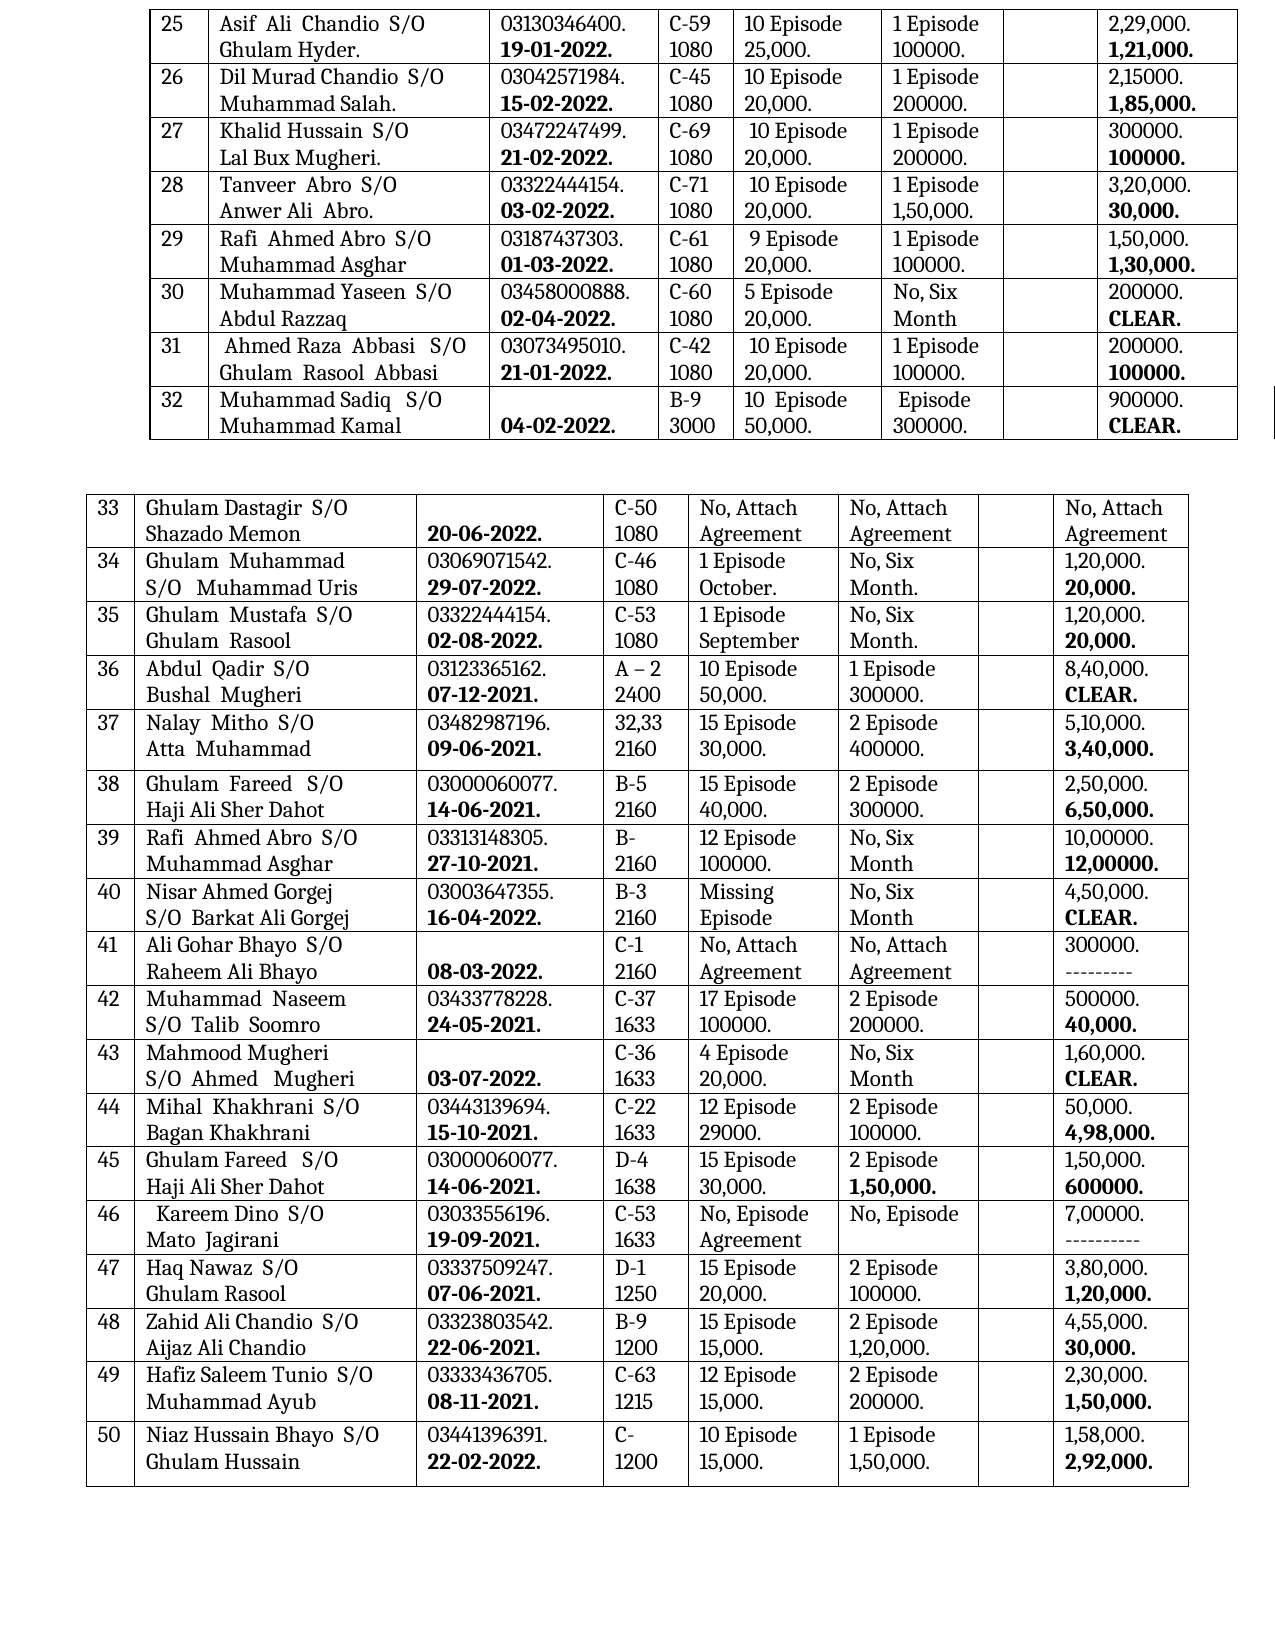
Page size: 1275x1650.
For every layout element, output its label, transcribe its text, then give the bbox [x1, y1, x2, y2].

table_cell 17 Episode 100000. [689, 986, 838, 1039]
table_cell No, Episode [839, 1201, 978, 1254]
table_cell [979, 656, 1053, 708]
table_cell 36 [87, 656, 134, 708]
table_cell 46 [87, 1201, 134, 1254]
table_cell 38 [87, 771, 134, 824]
table_cell 2 Episode 200000. [839, 1362, 978, 1421]
table_cell 1,20,000. 20,000. [1054, 602, 1188, 655]
table_cell 2,15000. 1,85,000. [1098, 64, 1237, 117]
table_cell 15 Episode 40,000. [689, 771, 838, 824]
table_cell No, Attach Agreement [839, 932, 978, 985]
table_cell 3,20,000. 30,000. [1098, 172, 1237, 224]
table_cell Khalid Hussain S/O Lal Bux Mugheri. [209, 118, 489, 171]
table_cell C-69 1080 [659, 118, 733, 171]
table_cell 4,55,000. 30,000. [1054, 1309, 1188, 1361]
table_cell 1 Episode 300000. [839, 656, 978, 708]
table_cell Muhammad Yaseen S/O Abdul Razzaq [209, 279, 489, 332]
table_cell No, Six Month [882, 279, 1003, 332]
table_header Ghulam Dastagir S/O Shazado Memon [135, 495, 416, 547]
table_cell C-53 1633 [604, 1201, 688, 1254]
table_cell 10 Episode 20,000. [734, 172, 881, 224]
table_cell 03333436705. 08-11-2021. [417, 1362, 603, 1421]
table_cell 2 Episode 300000. [839, 771, 978, 824]
table_cell 200000. CLEAR. [1098, 279, 1237, 332]
table_cell 25 [151, 10, 208, 63]
table_cell [1004, 279, 1097, 332]
table_cell D-4 1638 [604, 1147, 688, 1200]
table_cell 1 Episode September [689, 602, 838, 655]
table_cell 37 [87, 710, 134, 770]
table_cell Muhammad Sadiq S/O Muhammad Kamal [209, 387, 489, 439]
table_cell No, Attach Agreement [689, 932, 838, 985]
table_header No, Attach Agreement [1054, 495, 1188, 547]
table_cell No, Six Month. [839, 548, 978, 601]
table_cell 39 [87, 825, 134, 877]
table_header C-50 1080 [604, 495, 688, 547]
table_cell 1 Episode 100000. [882, 10, 1003, 63]
table_cell Episode 300000. [882, 387, 1003, 439]
table_cell 03-07-2022. [417, 1040, 603, 1092]
table_cell 48 [87, 1309, 134, 1361]
table_header 20-06-2022. [417, 495, 603, 547]
table_cell 200000. 100000. [1098, 333, 1237, 386]
table_cell B-2160 [604, 825, 688, 877]
table_cell 10 Episode 20,000. [734, 333, 881, 386]
table_cell [1004, 225, 1097, 278]
table_cell 40 [87, 879, 134, 931]
table_cell [1004, 172, 1097, 224]
table_cell 31 [151, 333, 208, 386]
table_cell 1,20,000. 20,000. [1054, 548, 1188, 601]
table_cell 15 Episode 30,000. [689, 710, 838, 770]
table_cell 03130346400. 19-01-2022. [490, 10, 658, 63]
table_cell Tanveer Abro S/O Anwer Ali Abro. [209, 172, 489, 224]
table_cell 3,80,000. 1,20,000. [1054, 1255, 1188, 1307]
table_cell 45 [87, 1147, 134, 1200]
table_cell [979, 825, 1053, 877]
table_cell C-46 1080 [604, 548, 688, 601]
table_cell C-71 1080 [659, 172, 733, 224]
table_cell 15 Episode 20,000. [689, 1255, 838, 1307]
table_cell 03433778228. 24-05-2021. [417, 986, 603, 1039]
table_cell 34 [87, 548, 134, 601]
table_cell [979, 1201, 1053, 1254]
table_cell 03337509247. 07-06-2021. [417, 1255, 603, 1307]
table_cell [979, 1309, 1053, 1361]
table_cell 50,000. 4,98,000. [1054, 1094, 1188, 1146]
table_cell [979, 602, 1053, 655]
table_cell [1004, 118, 1097, 171]
table_cell Asif Ali Chandio S/O Ghulam Hyder. [209, 10, 489, 63]
table_cell [979, 1255, 1053, 1307]
table_cell 1 Episode 200000. [882, 118, 1003, 171]
table_cell [979, 879, 1053, 931]
table_cell 1,60,000. CLEAR. [1054, 1040, 1188, 1092]
table_cell 2 Episode 1,50,000. [839, 1147, 978, 1200]
table_cell 03000060077. 14-06-2021. [417, 1147, 603, 1200]
table_cell Missing Episode [689, 879, 838, 931]
table_cell 03003647355. 16-04-2022. [417, 879, 603, 931]
table_cell 1 Episode 1,50,000. [839, 1422, 978, 1486]
table_cell Ghulam Fareed S/O Haji Ali Sher Dahot [135, 771, 416, 824]
table_cell Nalay Mitho S/O Atta Muhammad [135, 710, 416, 770]
table_cell Ahmed Raza Abbasi S/O Ghulam Rasool Abbasi [209, 333, 489, 386]
table_cell 10,00000. 12,00000. [1054, 825, 1188, 877]
table_cell 2,50,000. 6,50,000. [1054, 771, 1188, 824]
table_cell [979, 1422, 1053, 1486]
table_cell 03000060077. 14-06-2021. [417, 771, 603, 824]
table_cell 03187437303. 01-03-2022. [490, 225, 658, 278]
table_cell 03033556196. 19-09-2021. [417, 1201, 603, 1254]
table_cell 2 Episode 100000. [839, 1094, 978, 1146]
table_cell C-36 1633 [604, 1040, 688, 1092]
table_cell 50 [87, 1422, 134, 1486]
table_cell 10 Episode 20,000. [734, 118, 881, 171]
table_cell 03441396391. 22-02-2022. [417, 1422, 603, 1486]
table_cell Haq Nawaz S/O Ghulam Rasool [135, 1255, 416, 1307]
table_cell 03482987196. 09-06-2021. [417, 710, 603, 770]
table_cell C-61 1080 [659, 225, 733, 278]
table_cell B-3 2160 [604, 879, 688, 931]
table_cell C-60 1080 [659, 279, 733, 332]
table_cell 1,58,000. 2,92,000. [1054, 1422, 1188, 1486]
table_cell 10 Episode 50,000. [734, 387, 881, 439]
table_cell 9 Episode 20,000. [734, 225, 881, 278]
table_cell 03443139694. 15-10-2021. [417, 1094, 603, 1146]
table_cell 08-03-2022. [417, 932, 603, 985]
table_cell C-37 1633 [604, 986, 688, 1039]
table_cell 10 Episode 15,000. [689, 1422, 838, 1486]
table_cell 1,50,000. 600000. [1054, 1147, 1188, 1200]
table_cell Rafi Ahmed Abro S/O Muhammad Asghar [209, 225, 489, 278]
table_cell Muhammad Naseem S/O Talib Soomro [135, 986, 416, 1039]
table_cell [1004, 10, 1097, 63]
table_cell 49 [87, 1362, 134, 1421]
table_cell Nisar Ahmed Gorgej S/O Barkat Ali Gorgej [135, 879, 416, 931]
table_cell 1 Episode 100000. [882, 225, 1003, 278]
table_cell C-63 1215 [604, 1362, 688, 1421]
table_cell Mihal Khakhrani S/O Bagan Khakhrani [135, 1094, 416, 1146]
table_cell 10 Episode 20,000. [734, 64, 881, 117]
table_cell 2 Episode 1,20,000. [839, 1309, 978, 1361]
table_cell 03313148305. 27-10-2021. [417, 825, 603, 877]
table_cell C-45 1080 [659, 64, 733, 117]
table_cell 12 Episode 15,000. [689, 1362, 838, 1421]
table_cell 2 Episode 400000. [839, 710, 978, 770]
table_cell No, Six Month [839, 879, 978, 931]
table_cell B-5 2160 [604, 771, 688, 824]
table_cell 03322444154. 03-02-2022. [490, 172, 658, 224]
table_cell 43 [87, 1040, 134, 1092]
table_cell 8,40,000. CLEAR. [1054, 656, 1188, 708]
table_cell No, Six Month [839, 825, 978, 877]
table_cell 2 Episode 100000. [839, 1255, 978, 1307]
table_cell 03042571984. 15-02-2022. [490, 64, 658, 117]
table_cell 03458000888. 02-04-2022. [490, 279, 658, 332]
table_cell 10 Episode 25,000. [734, 10, 881, 63]
table_cell Niaz Hussain Bhayo S/O Ghulam Hussain [135, 1422, 416, 1486]
table_cell 35 [87, 602, 134, 655]
table_cell Abdul Qadir S/O Bushal Mugheri [135, 656, 416, 708]
table_cell [979, 1362, 1053, 1421]
table_cell 1 Episode 1,50,000. [882, 172, 1003, 224]
table_cell Ali Gohar Bhayo S/O Raheem Ali Bhayo [135, 932, 416, 985]
table_cell Ghulam Muhammad S/O Muhammad Uris [135, 548, 416, 601]
table_cell No, Six Month [839, 1040, 978, 1092]
table_cell 12 Episode 100000. [689, 825, 838, 877]
table_cell [979, 1094, 1053, 1146]
table_cell D-1 1250 [604, 1255, 688, 1307]
table_cell No, Episode Agreement [689, 1201, 838, 1254]
table_cell 27 [151, 118, 208, 171]
table_cell C-42 1080 [659, 333, 733, 386]
table_cell C-53 1080 [604, 602, 688, 655]
table_cell 03073495010. 21-01-2022. [490, 333, 658, 386]
table_cell 03472247499. 21-02-2022. [490, 118, 658, 171]
table_cell [979, 548, 1053, 601]
table_cell 4 Episode 20,000. [689, 1040, 838, 1092]
table_cell Zahid Ali Chandio S/O Aijaz Ali Chandio [135, 1309, 416, 1361]
table_cell 29 [151, 225, 208, 278]
table_cell 1 Episode 100000. [882, 333, 1003, 386]
table_cell B-9 1200 [604, 1309, 688, 1361]
table_cell 4,50,000. CLEAR. [1054, 879, 1188, 931]
table_cell [979, 771, 1053, 824]
table_cell 900000. CLEAR. [1098, 387, 1237, 439]
table_cell [1004, 387, 1097, 439]
table_cell 03323803542. 22-06-2021. [417, 1309, 603, 1361]
table_header No, Attach Agreement [839, 495, 978, 547]
table_cell 15 Episode 15,000. [689, 1309, 838, 1361]
table_header 33 [87, 495, 134, 547]
table_cell Rafi Ahmed Abro S/O Muhammad Asghar [135, 825, 416, 877]
table_cell B-9 3000 [659, 387, 733, 439]
table_cell 2,29,000. 1,21,000. [1098, 10, 1237, 63]
table_cell 1 Episode October. [689, 548, 838, 601]
table_cell Ghulam Mustafa S/O Ghulam Rasool [135, 602, 416, 655]
table_cell C-1 2160 [604, 932, 688, 985]
table_cell 1 Episode 200000. [882, 64, 1003, 117]
table_cell 300000. --------- [1054, 932, 1188, 985]
table_header [979, 495, 1053, 547]
table_cell [1238, 386, 1274, 439]
table_cell 28 [151, 172, 208, 224]
table_cell 5 Episode 20,000. [734, 279, 881, 332]
table_cell 300000. 100000. [1098, 118, 1237, 171]
table_cell Dil Murad Chandio S/O Muhammad Salah. [209, 64, 489, 117]
table_cell 10 Episode 50,000. [689, 656, 838, 708]
table_cell 42 [87, 986, 134, 1039]
table_cell C- 1200 [604, 1422, 688, 1486]
table_cell 12 Episode 29000. [689, 1094, 838, 1146]
table_cell No, Six Month. [839, 602, 978, 655]
table_cell Ghulam Fareed S/O Haji Ali Sher Dahot [135, 1147, 416, 1200]
table_cell 03123365162. 07-12-2021. [417, 656, 603, 708]
table_cell 03322444154. 02-08-2022. [417, 602, 603, 655]
table_cell 03069071542. 29-07-2022. [417, 548, 603, 601]
table_cell 30 [151, 279, 208, 332]
table_cell 04-02-2022. [490, 387, 658, 439]
table_cell 15 Episode 30,000. [689, 1147, 838, 1200]
table_cell [979, 1040, 1053, 1092]
table_cell 32 [151, 387, 208, 439]
table_cell 44 [87, 1094, 134, 1146]
table_cell C-22 1633 [604, 1094, 688, 1146]
table_cell 32,33 2160 [604, 710, 688, 770]
table_cell 41 [87, 932, 134, 985]
table_cell Mahmood Mugheri S/O Ahmed Mugheri [135, 1040, 416, 1092]
table_cell 500000. 40,000. [1054, 986, 1188, 1039]
table_cell 47 [87, 1255, 134, 1307]
table_cell 26 [151, 64, 208, 117]
table_cell Kareem Dino S/O Mato Jagirani [135, 1201, 416, 1254]
table_cell [979, 710, 1053, 770]
table_cell [979, 986, 1053, 1039]
table_cell 2,30,000. 1,50,000. [1054, 1362, 1188, 1421]
table_cell 2 Episode 200000. [839, 986, 978, 1039]
table_cell [979, 932, 1053, 985]
table_cell [1004, 333, 1097, 386]
table_cell A – 2 2400 [604, 656, 688, 708]
table_cell 1,50,000. 1,30,000. [1098, 225, 1237, 278]
table_cell [1004, 64, 1097, 117]
table_cell C-59 1080 [659, 10, 733, 63]
table_header No, Attach Agreement [689, 495, 838, 547]
table_cell 7,00000. ---------- [1054, 1201, 1188, 1254]
table_cell 5,10,000. 3,40,000. [1054, 710, 1188, 770]
table_cell [979, 1147, 1053, 1200]
table_cell Hafiz Saleem Tunio S/O Muhammad Ayub [135, 1362, 416, 1421]
